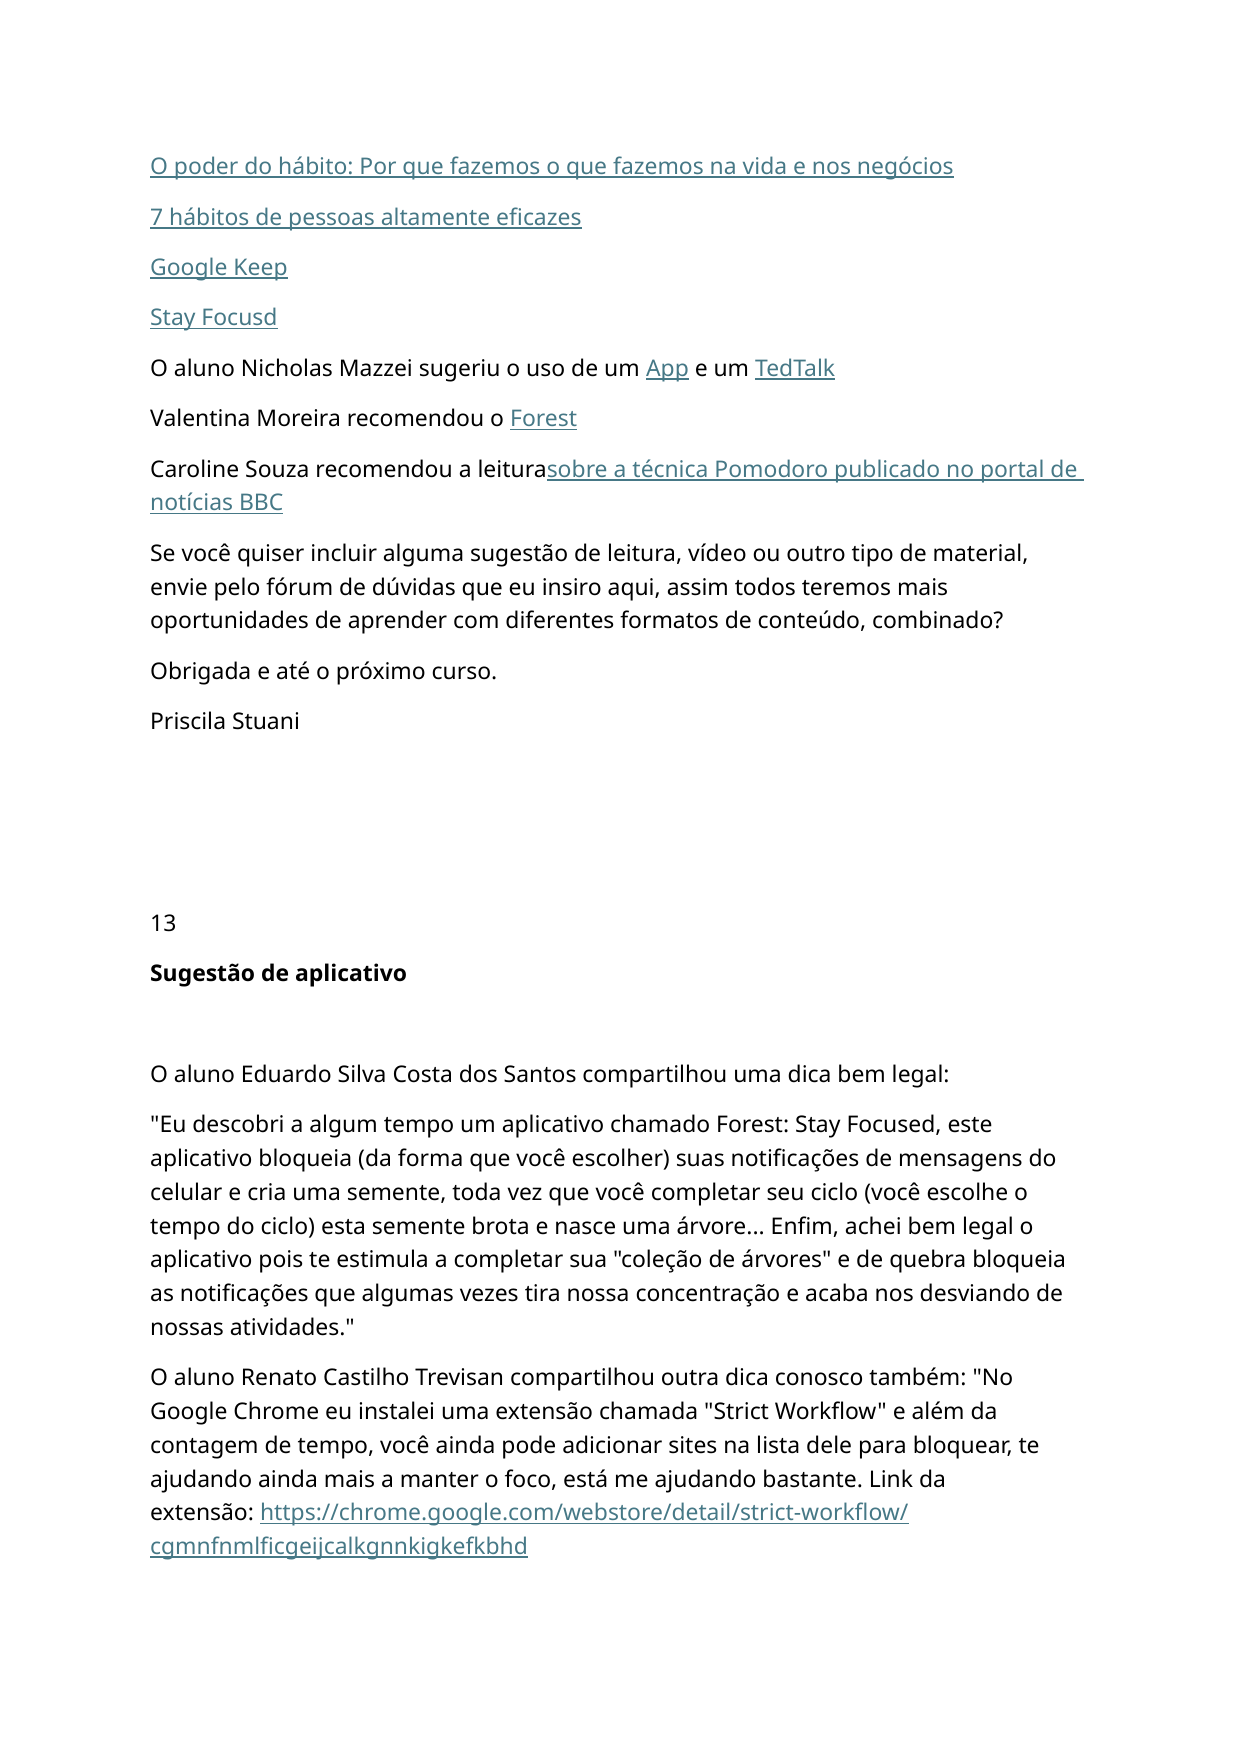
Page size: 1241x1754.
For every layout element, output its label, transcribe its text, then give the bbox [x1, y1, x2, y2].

text Priscila Stuani [150, 705, 1090, 736]
text Obrigada e até o próximo curso. [150, 654, 1090, 686]
text Google Keep [150, 251, 1090, 282]
text Sugestão de aplicativo [150, 957, 1090, 988]
text 7 hábitos de pessoas altamente eficazes [150, 200, 1090, 232]
text O aluno Eduardo Silva Costa dos Santos compartilhou uma dica bem legal: [150, 1058, 1090, 1089]
text Caroline Souza recomendou a leiturasobre a técnica Pomodoro publicado no portal de notícias BBC [150, 452, 1090, 517]
text Se você quiser incluir alguma sugestão de leitura, vídeo ou outro tipo de material, envie pelo fórum de dúvidas que eu insiro aqui, assim todos teremos mais oportunidades de aprender com diferentes formatos de conteúdo, combinado? [150, 537, 1090, 635]
text O aluno Renato Castilho Trevisan compartilhou outra dica conosco também: "No Google Chrome eu instalei uma extensão chamada "Strict Workflow" e além da contagem de tempo, você ainda pode adicionar sites na lista dele para bloquear, te ajudando ainda mais a manter o foco, está me ajudando bastante. Link da extensão: https://chrome.google.com/webstore/detail/strict-workflow/cgmnfnmlficgeijcalkgnnkigkefkbhd [150, 1361, 1090, 1561]
text O poder do hábito: Por que fazemos o que fazemos na vida e nos negócios [150, 150, 1090, 181]
text Stay Focusd [150, 301, 1090, 332]
text O aluno Nicholas Mazzei sugeriu o uso de um App e um TedTalk [150, 352, 1090, 383]
text Valentina Moreira recomendou o Forest [150, 402, 1090, 433]
text "Eu descobri a algum tempo um aplicativo chamado Forest: Stay Focused, este aplicativo bloqueia (da forma que você escolher) suas notificações de mensagens do celular e cria uma semente, toda vez que você completar seu ciclo (você escolhe o tempo do ciclo) esta semente brota e nasce uma árvore... Enfim, achei bem legal o aplicativo pois te estimula a completar sua "coleção de árvores" e de quebra bloqueia as notificações que algumas vezes tira nossa concentração e acaba nos desviando de nossas atividades." [150, 1108, 1090, 1342]
text 13 [150, 907, 1090, 938]
